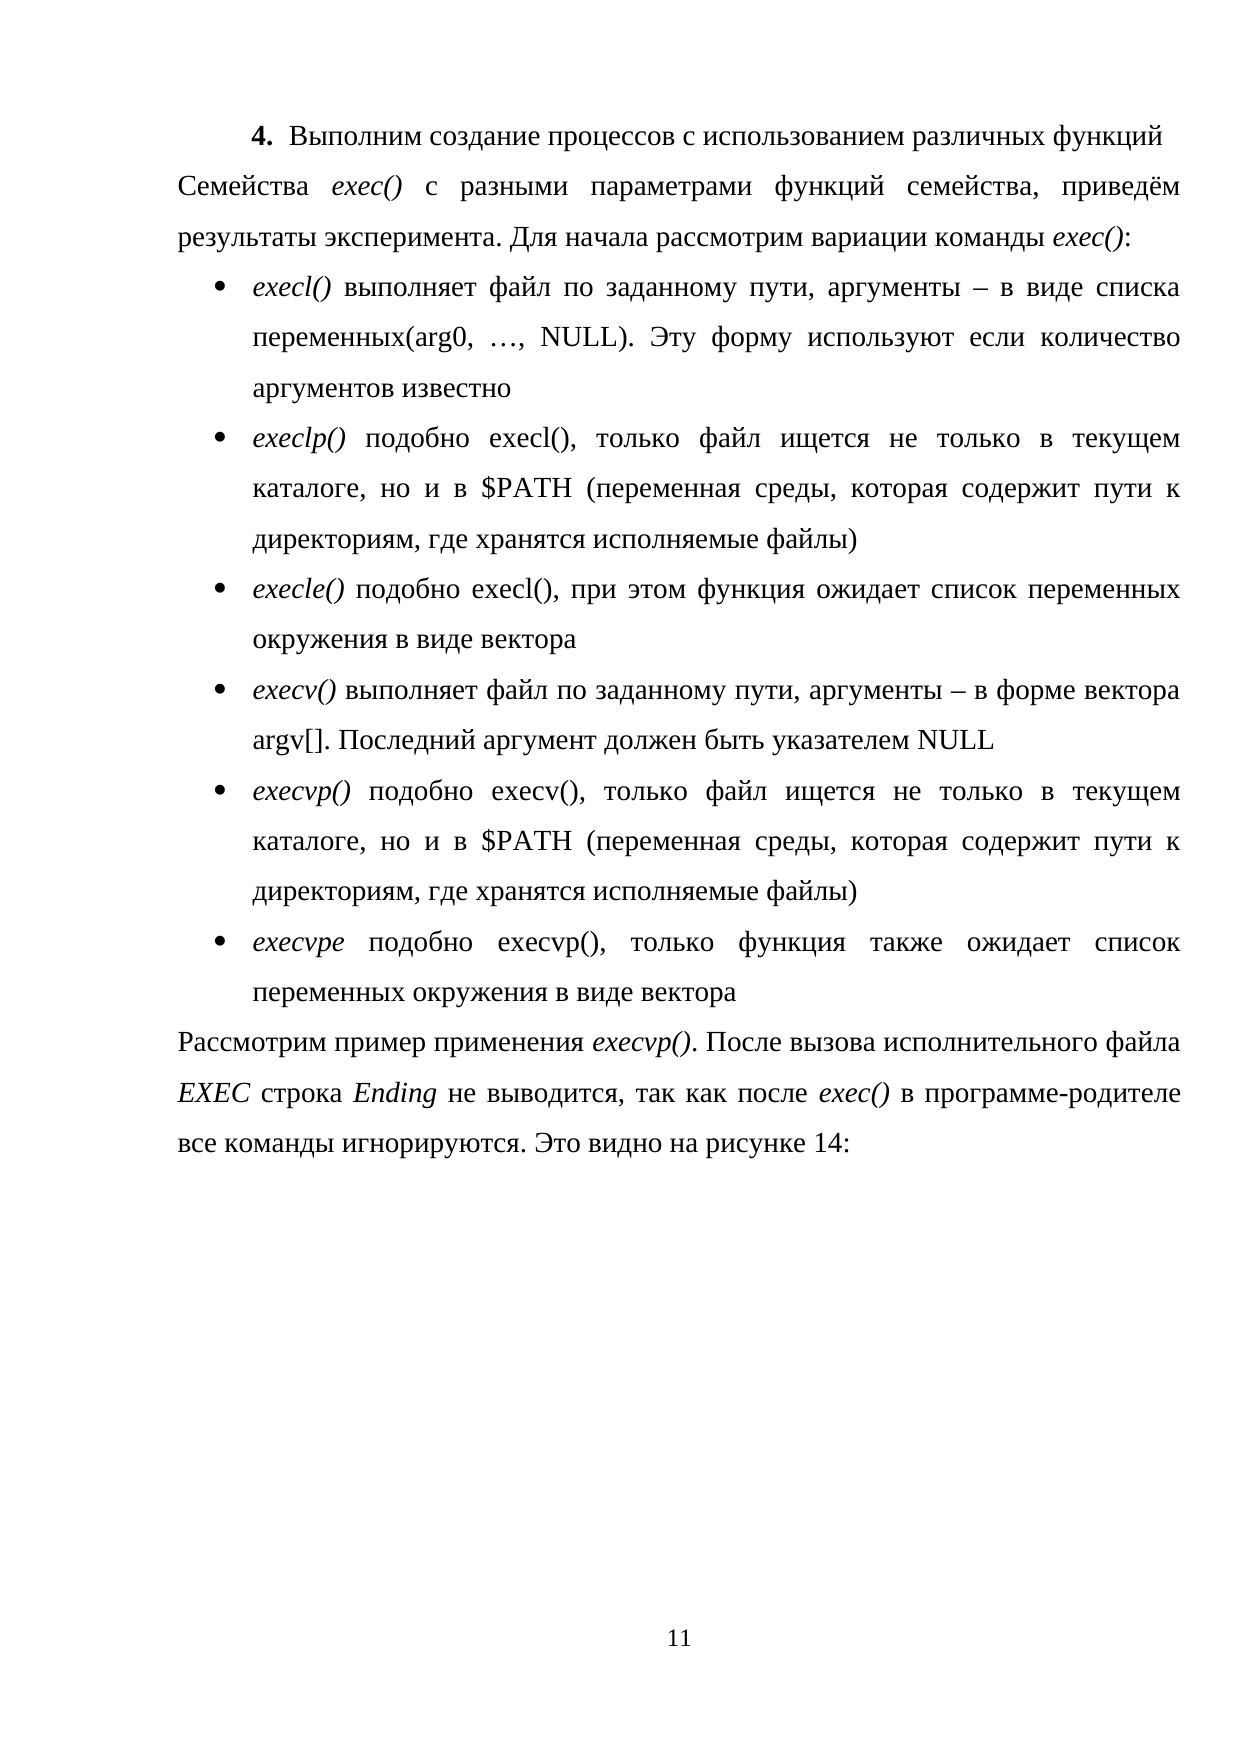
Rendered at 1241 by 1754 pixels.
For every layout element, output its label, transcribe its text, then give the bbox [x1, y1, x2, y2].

text Рассмотрим пример применения execvp(). После вызова исполнительного файла EXEC строка Ending не выводится, так как после exec() в программе-родителе все команды игнорируются. Это видно на рисунке 14: [177, 1024, 1181, 1158]
list execvpe подобно execvp(), только функция также ожидает список переменных окружения в виде вектора [215, 924, 1181, 1008]
list execv() выполняет файл по заданному пути, аргументы – в форме вектора argv[]. Последний аргумент должен быть указателем NULL [215, 672, 1181, 756]
list execl() выполняет файл по заданному пути, аргументы – в виде списка переменных(arg0, …, NULL). Эту форму используют если количество аргументов известно [215, 269, 1181, 403]
list execle() подобно execl(), при этом функция ожидает список переменных окружения в виде вектора [215, 571, 1181, 655]
list Выполним создание процессов с использованием различных функций [251, 118, 1181, 152]
list execlp() подобно execl(), только файл ищется не только в текущем каталоге, но и в $PATH (переменная среды, которая содержит пути к директориям, где хранятся исполняемые файлы) [215, 420, 1181, 554]
text Семейства exec() с разными параметрами функций семейства, приведём результаты эксперимента. Для начала рассмотрим вариации команды exec(): [177, 168, 1181, 252]
list execvp() подобно execv(), только файл ищется не только в текущем каталоге, но и в $PATH (переменная среды, которая содержит пути к директориям, где хранятся исполняемые файлы) [215, 773, 1181, 907]
